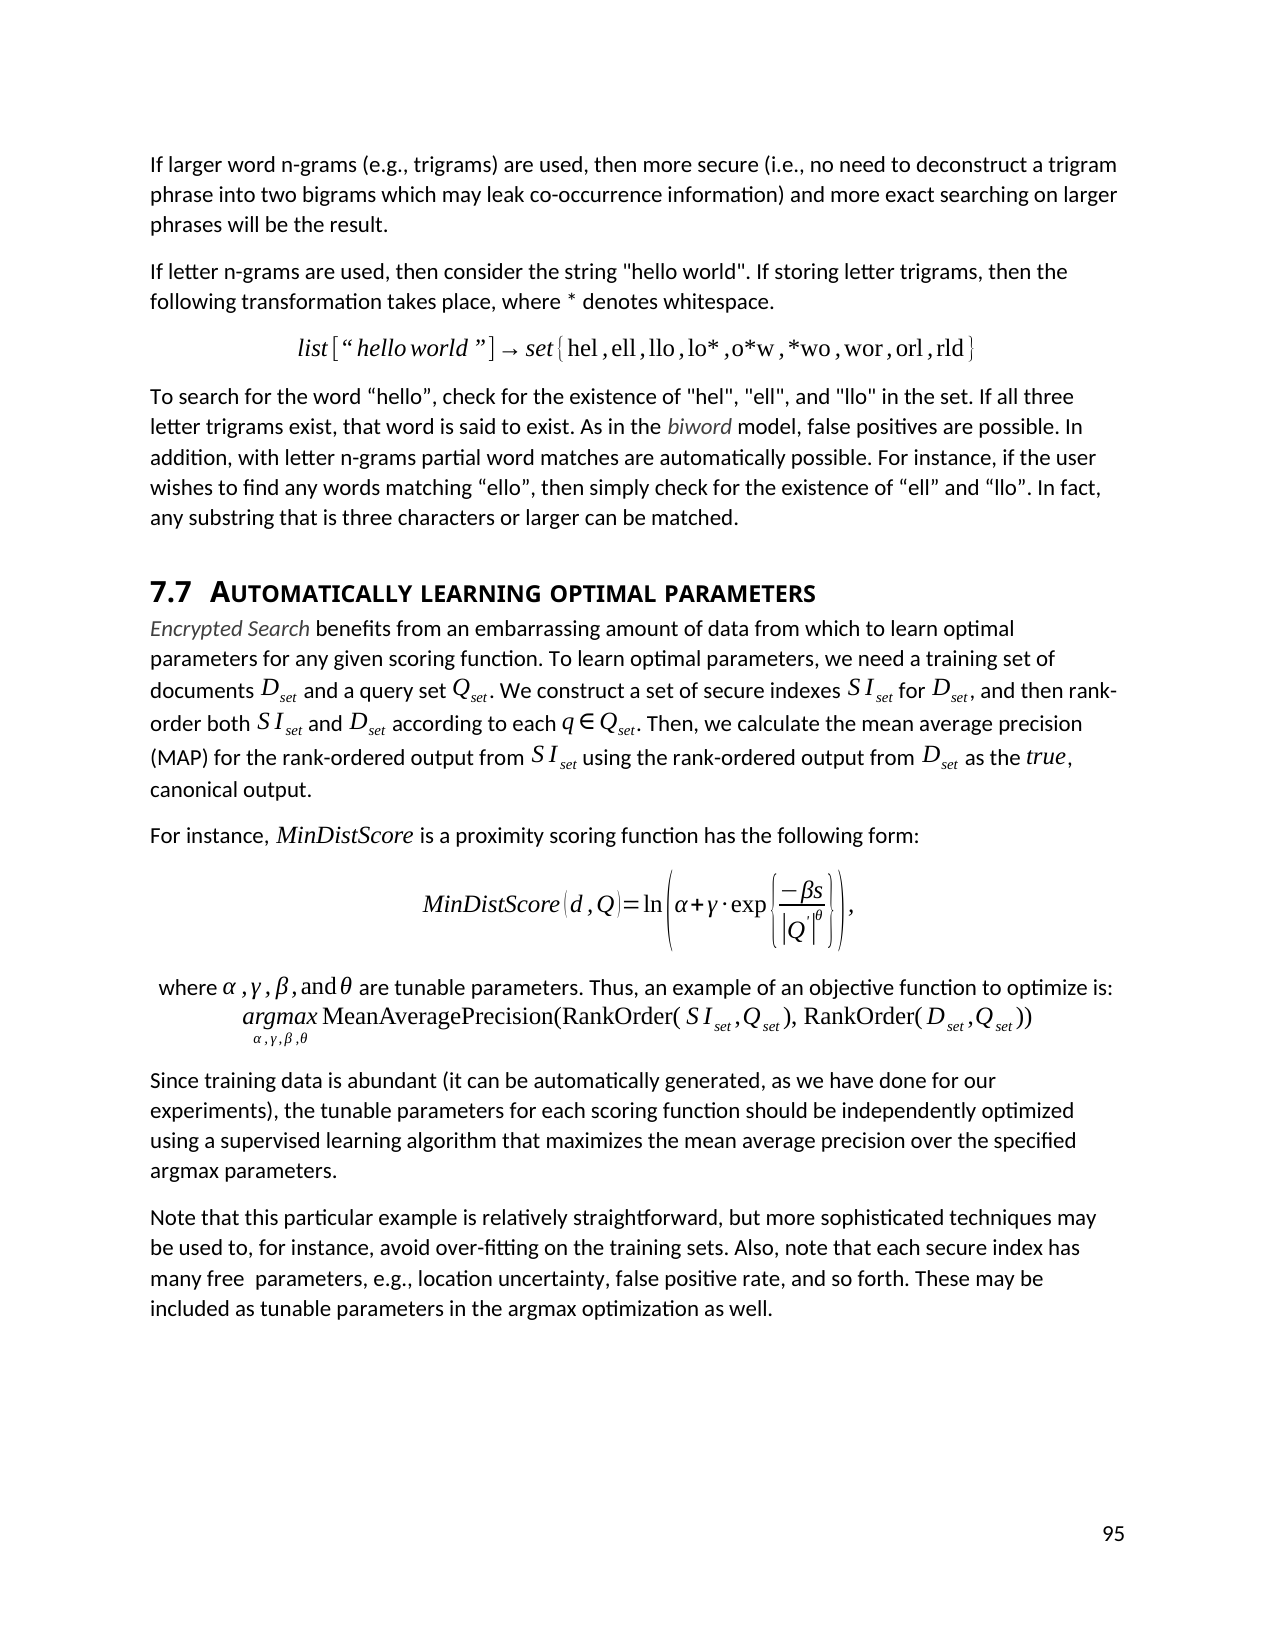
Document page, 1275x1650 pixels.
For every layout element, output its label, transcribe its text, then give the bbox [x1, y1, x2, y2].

text For instance, is a proximity scoring function has the following form: [150, 822, 1125, 849]
text If letter n-grams are used, then consider the string "hello world". If storing letter trigrams, then the following transformation takes place, where * denotes whitespace. [150, 257, 1125, 316]
text Encrypted Search benefits from an embarrassing amount of data from which to learn optimal parameters for any given scoring function. To learn optimal parameters, we need a training set of documents and a query set . We construct a set of secure indexes for , and then rank-order both and according to each . Then, we calculate the mean average precision (MAP) for the rank-ordered output from using the rank-ordered output from as the , canonical output. [150, 614, 1125, 803]
text Since training data is abundant (it can be automatically generated, as we have done for our experiments), the tunable parameters for each scoring function should be independently optimized using a supervised learning algorithm that maximizes the mean average precision over the specified argmax parameters. [150, 1066, 1125, 1184]
text Note that this particular example is relatively straightforward, but more sophisticated techniques may be used to, for instance, avoid over-fitting on the training sets. Also, note that each secure index has many free parameters, e.g., location uncertainty, false positive rate, and so forth. These may be included as tunable parameters in the argmax optimization as well. [150, 1203, 1125, 1322]
text where are tunable parameters. Thus, an example of an objective function to optimize is: [150, 973, 1125, 1047]
text If larger word n-grams (e.g., trigrams) are used, then more secure (i.e., no need to deconstruct a trigram phrase into two bigrams which may leak co-occurrence information) and more exact searching on larger phrases will be the result. [150, 150, 1125, 238]
text To search for the word “hello”, check for the existence of "hel", "ell", and "llo" in the set. If all three letter trigrams exist, that word is said to exist. As in the biword model, false positives are possible. In addition, with letter n-grams partial word matches are automatically possible. For instance, if the user wishes to find any words matching “ello”, then simply check for the existence of “ell” and “llo”. In fact, any substring that is three characters or larger can be matched. [150, 382, 1125, 531]
subtitle Automatically learning optimal parameters [150, 571, 1125, 611]
